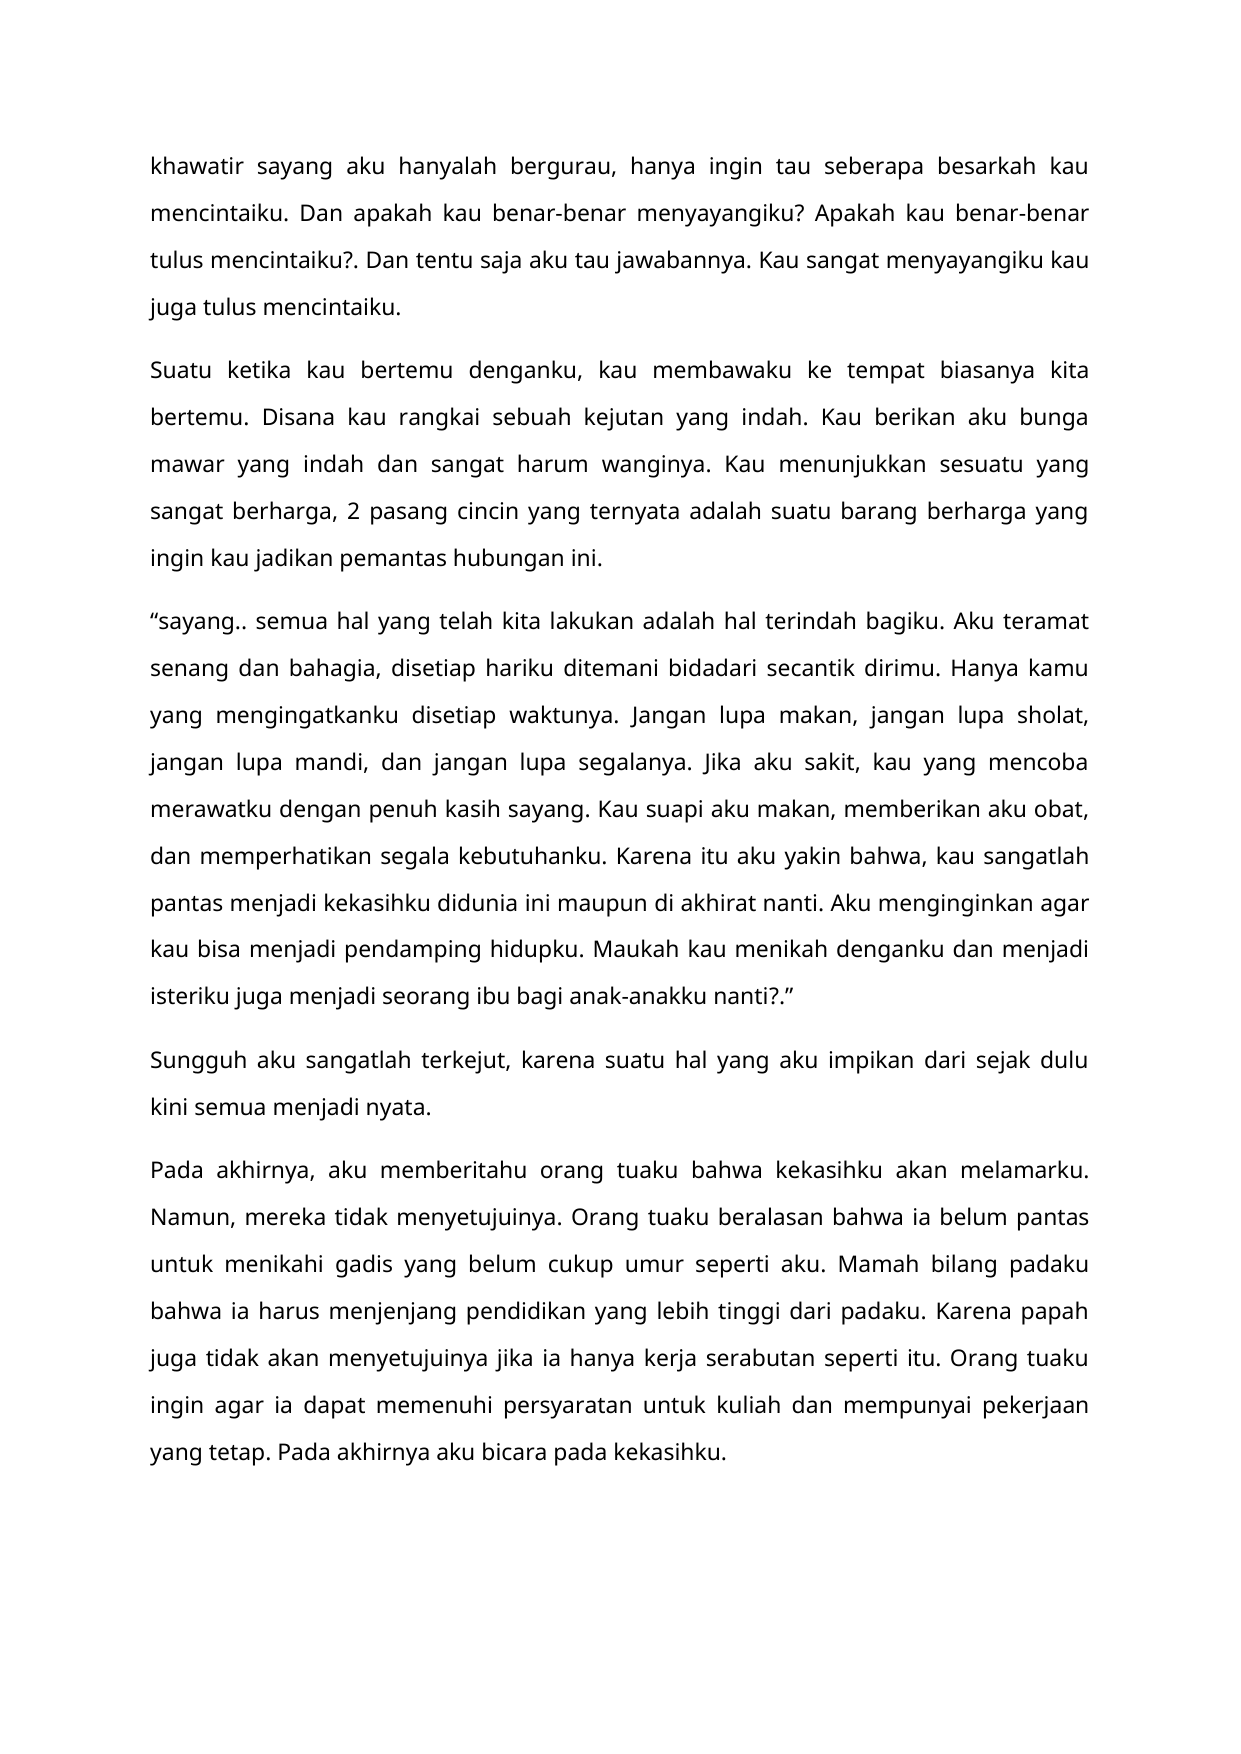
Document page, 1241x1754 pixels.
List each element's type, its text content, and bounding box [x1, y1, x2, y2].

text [150, 150, 1090, 322]
text “sayang.. semua hal yang telah kita lakukan adalah hal terindah bagiku. Aku teramat senang dan bahagia, disetiap hariku ditemani bidadari secantik dirimu. Hanya kamu yang mengingatkanku disetiap waktunya. Jangan lupa makan, jangan lupa sholat, jangan lupa mandi, dan jangan lupa segalanya. Jika aku sakit, kau yang mencoba merawatku dengan penuh kasih sayang. Kau suapi aku makan, memberikan aku obat, dan memperhatikan segala kebutuhanku. Karena itu aku yakin bahwa, kau sangatlah pantas menjadi kekasihku didunia ini maupun di akhirat nanti. Aku menginginkan agar kau bisa menjadi pendamping hidupku. Maukah kau menikah denganku dan menjadi isteriku juga menjadi seorang ibu bagi anak-anakku nanti?.” [150, 605, 1090, 1011]
text Suatu ketika kau bertemu denganku, kau membawaku ke tempat biasanya kita bertemu. Disana kau rangkai sebuah kejutan yang indah. Kau berikan aku bunga mawar yang indah dan sangat harum wanginya. Kau menunjukkan sesuatu yang sangat berharga, 2 pasang cincin yang ternyata adalah suatu barang berharga yang ingin kau jadikan pemantas hubungan ini. [150, 354, 1090, 573]
text Sungguh aku sangatlah terkejut, karena suatu hal yang aku impikan dari sejak dulu kini semua menjadi nyata. [150, 1044, 1090, 1122]
text Pada akhirnya, aku memberitahu orang tuaku bahwa kekasihku akan melamarku. Namun, mereka tidak menyetujuinya. Orang tuaku beralasan bahwa ia belum pantas untuk menikahi gadis yang belum cukup umur seperti aku. Mamah bilang padaku bahwa ia harus menjenjang pendidikan yang lebih tinggi dari padaku. Karena papah juga tidak akan menyetujuinya jika ia hanya kerja serabutan seperti itu. Orang tuaku ingin agar ia dapat memenuhi persyaratan untuk kuliah dan mempunyai pekerjaan yang tetap. Pada akhirnya aku bicara pada kekasihku. [150, 1154, 1090, 1467]
